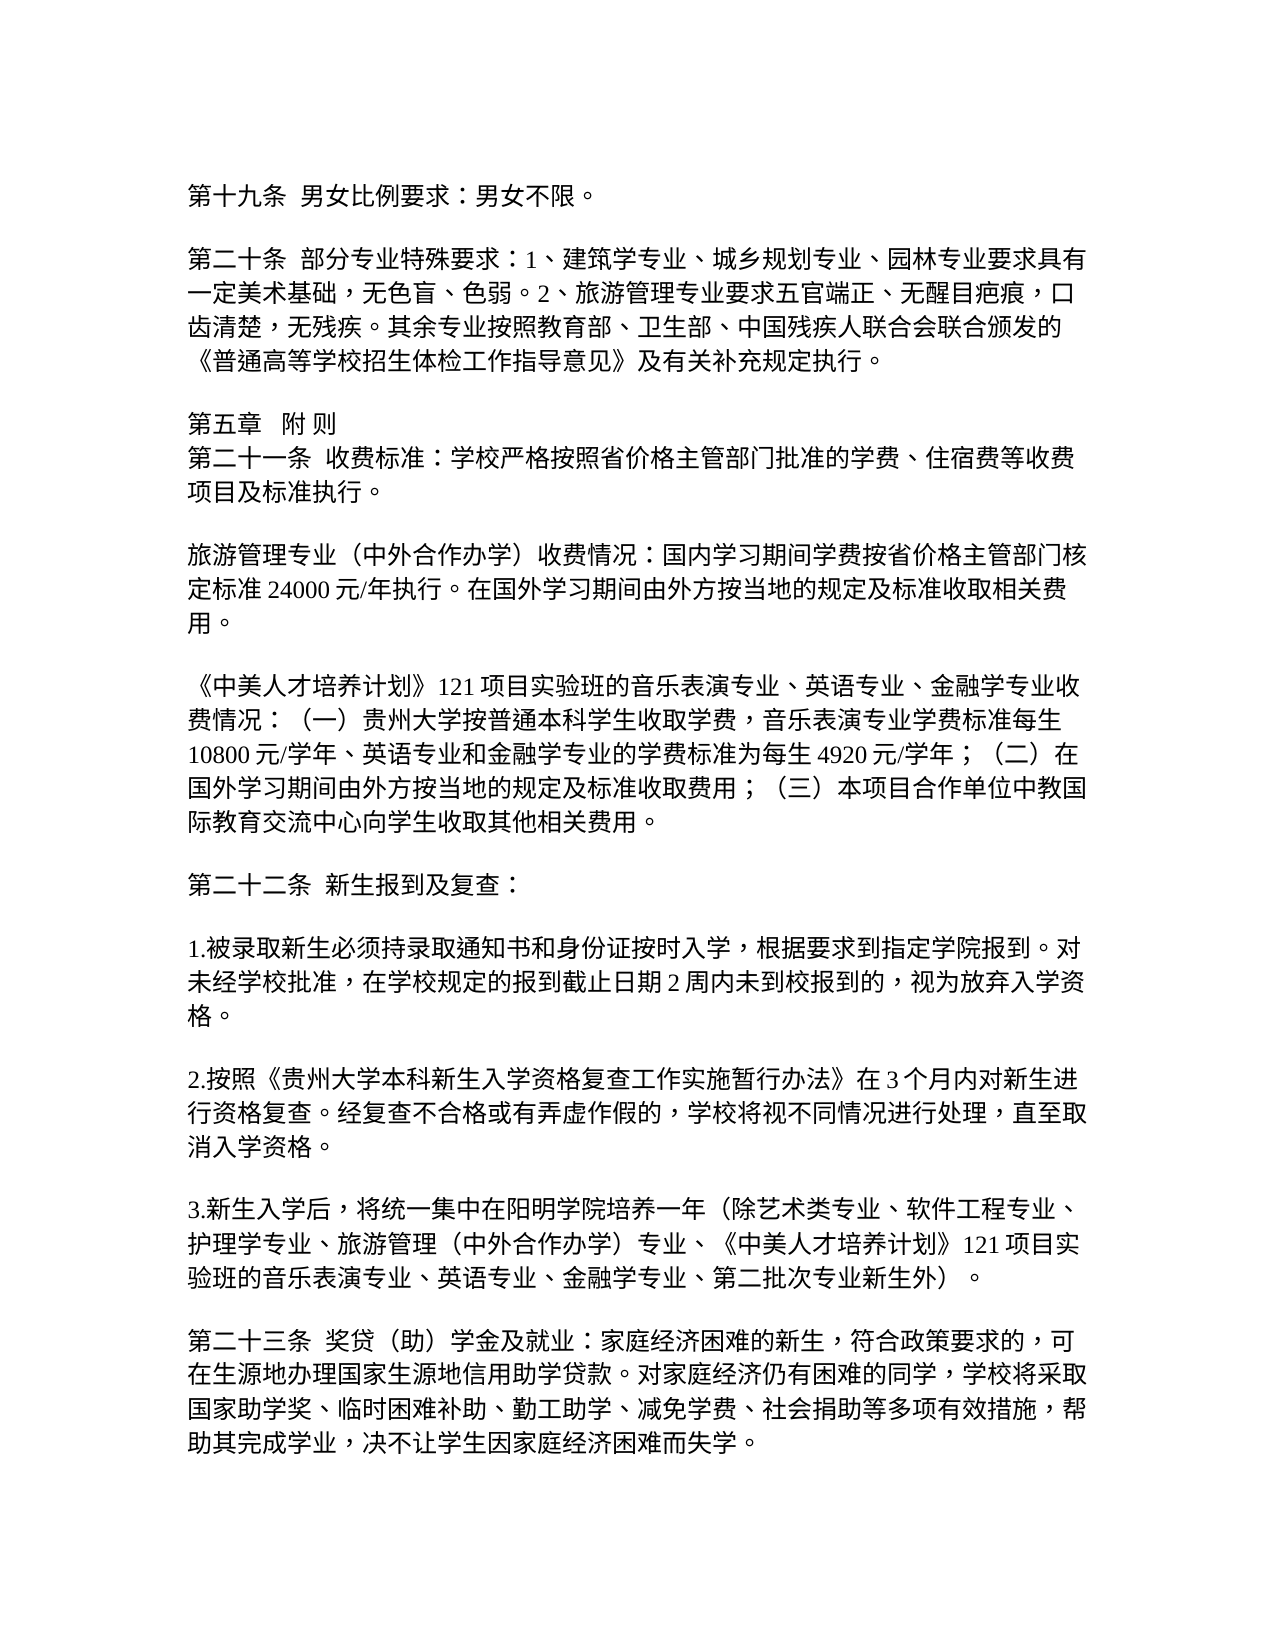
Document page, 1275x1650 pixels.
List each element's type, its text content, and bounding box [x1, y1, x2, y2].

text 3.新生入学后，将统一集中在阳明学院培养一年（除艺术类专业、软件工程专业、护理学专业、旅游管理（中外合作办学）专业、《中美人才培养计划》121项目实验班的音乐表演专业、英语专业、金融学专业、第二批次专业新生外）。 [187, 1192, 1087, 1294]
text 第十九条 男女比例要求：男女不限。 [187, 179, 1087, 213]
text 第二十二条 新生报到及复查： [187, 867, 1087, 902]
text 旅游管理专业（中外合作办学）收费情况：国内学习期间学费按省价格主管部门核定标准24000元/年执行。在国外学习期间由外方按当地的规定及标准收取相关费用。 [187, 537, 1087, 640]
text 1.被录取新生必须持录取通知书和身份证按时入学，根据要求到指定学院报到。对未经学校批准，在学校规定的报到截止日期2周内未到校报到的，视为放弃入学资格。 [187, 930, 1087, 1032]
text 《中美人才培养计划》121项目实验班的音乐表演专业、英语专业、金融学专业收费情况：（一）贵州大学按普通本科学生收取学费，音乐表演专业学费标准每生10800元/学年、英语专业和金融学专业的学费标准为每生4920元/学年；（二）在国外学习期间由外方按当地的规定及标准收取费用；（三）本项目合作单位中教国际教育交流中心向学生收取其他相关费用。 [187, 668, 1087, 839]
text 第二十条 部分专业特殊要求：1、建筑学专业、城乡规划专业、园林专业要求具有一定美术基础，无色盲、色弱。2、旅游管理专业要求五官端正、无醒目疤痕，口齿清楚，无残疾。其余专业按照教育部、卫生部、中国残疾人联合会联合颁发的《普通高等学校招生体检工作指导意见》及有关补充规定执行。 [187, 242, 1087, 378]
text 第五章 附 则 [187, 407, 1087, 441]
text 第二十一条 收费标准：学校严格按照省价格主管部门批准的学费、住宿费等收费项目及标准执行。 [187, 441, 1087, 509]
text 2.按照《贵州大学本科新生入学资格复查工作实施暂行办法》在3个月内对新生进行资格复查。经复查不合格或有弄虚作假的，学校将视不同情况进行处理，直至取消入学资格。 [187, 1061, 1087, 1163]
text 第二十三条 奖贷（助）学金及就业：家庭经济困难的新生，符合政策要求的，可在生源地办理国家生源地信用助学贷款。对家庭经济仍有困难的同学，学校将采取国家助学奖、临时困难补助、勤工助学、减免学费、社会捐助等多项有效措施，帮助其完成学业，决不让学生因家庭经济困难而失学。 [187, 1323, 1087, 1459]
